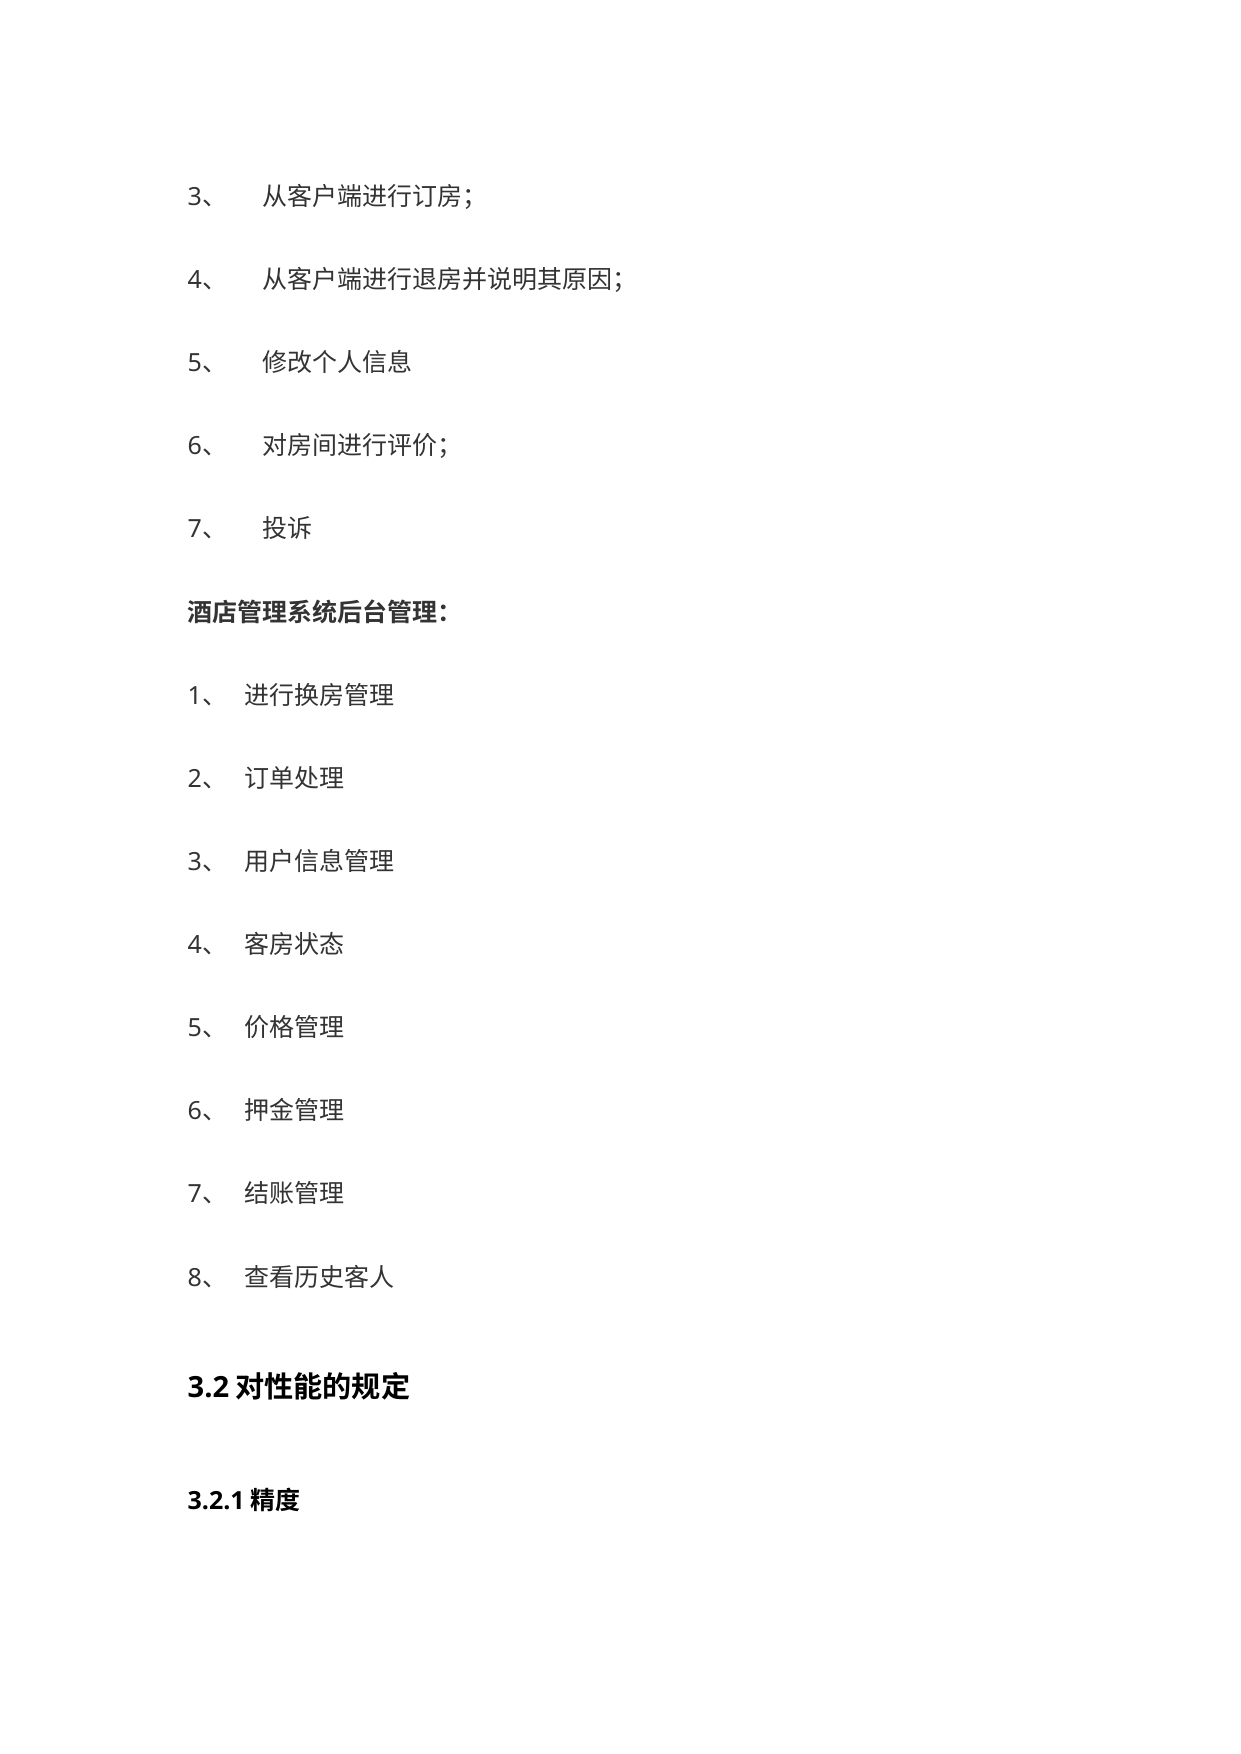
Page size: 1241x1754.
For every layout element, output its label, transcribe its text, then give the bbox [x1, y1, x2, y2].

list 订单处理 [187, 744, 1053, 809]
text 酒店管理系统后台管理： [187, 578, 1053, 643]
list 查看历史客人 [187, 1243, 1053, 1308]
list 投诉 [187, 494, 1053, 559]
text 3.2.1精度 [187, 1466, 1053, 1531]
list 修改个人信息 [187, 328, 1053, 393]
list 押金管理 [187, 1076, 1053, 1141]
list 从客户端进行退房并说明其原因； [187, 245, 1053, 310]
list 结账管理 [187, 1159, 1053, 1224]
list 客房状态 [187, 910, 1053, 975]
subtitle 3.2对性能的规定 [187, 1353, 1053, 1418]
list 用户信息管理 [187, 827, 1053, 892]
list 从客户端进行订房； [187, 162, 1053, 227]
list 对房间进行评价； [187, 411, 1053, 476]
list 价格管理 [187, 993, 1053, 1058]
list 进行换房管理 [187, 661, 1053, 726]
